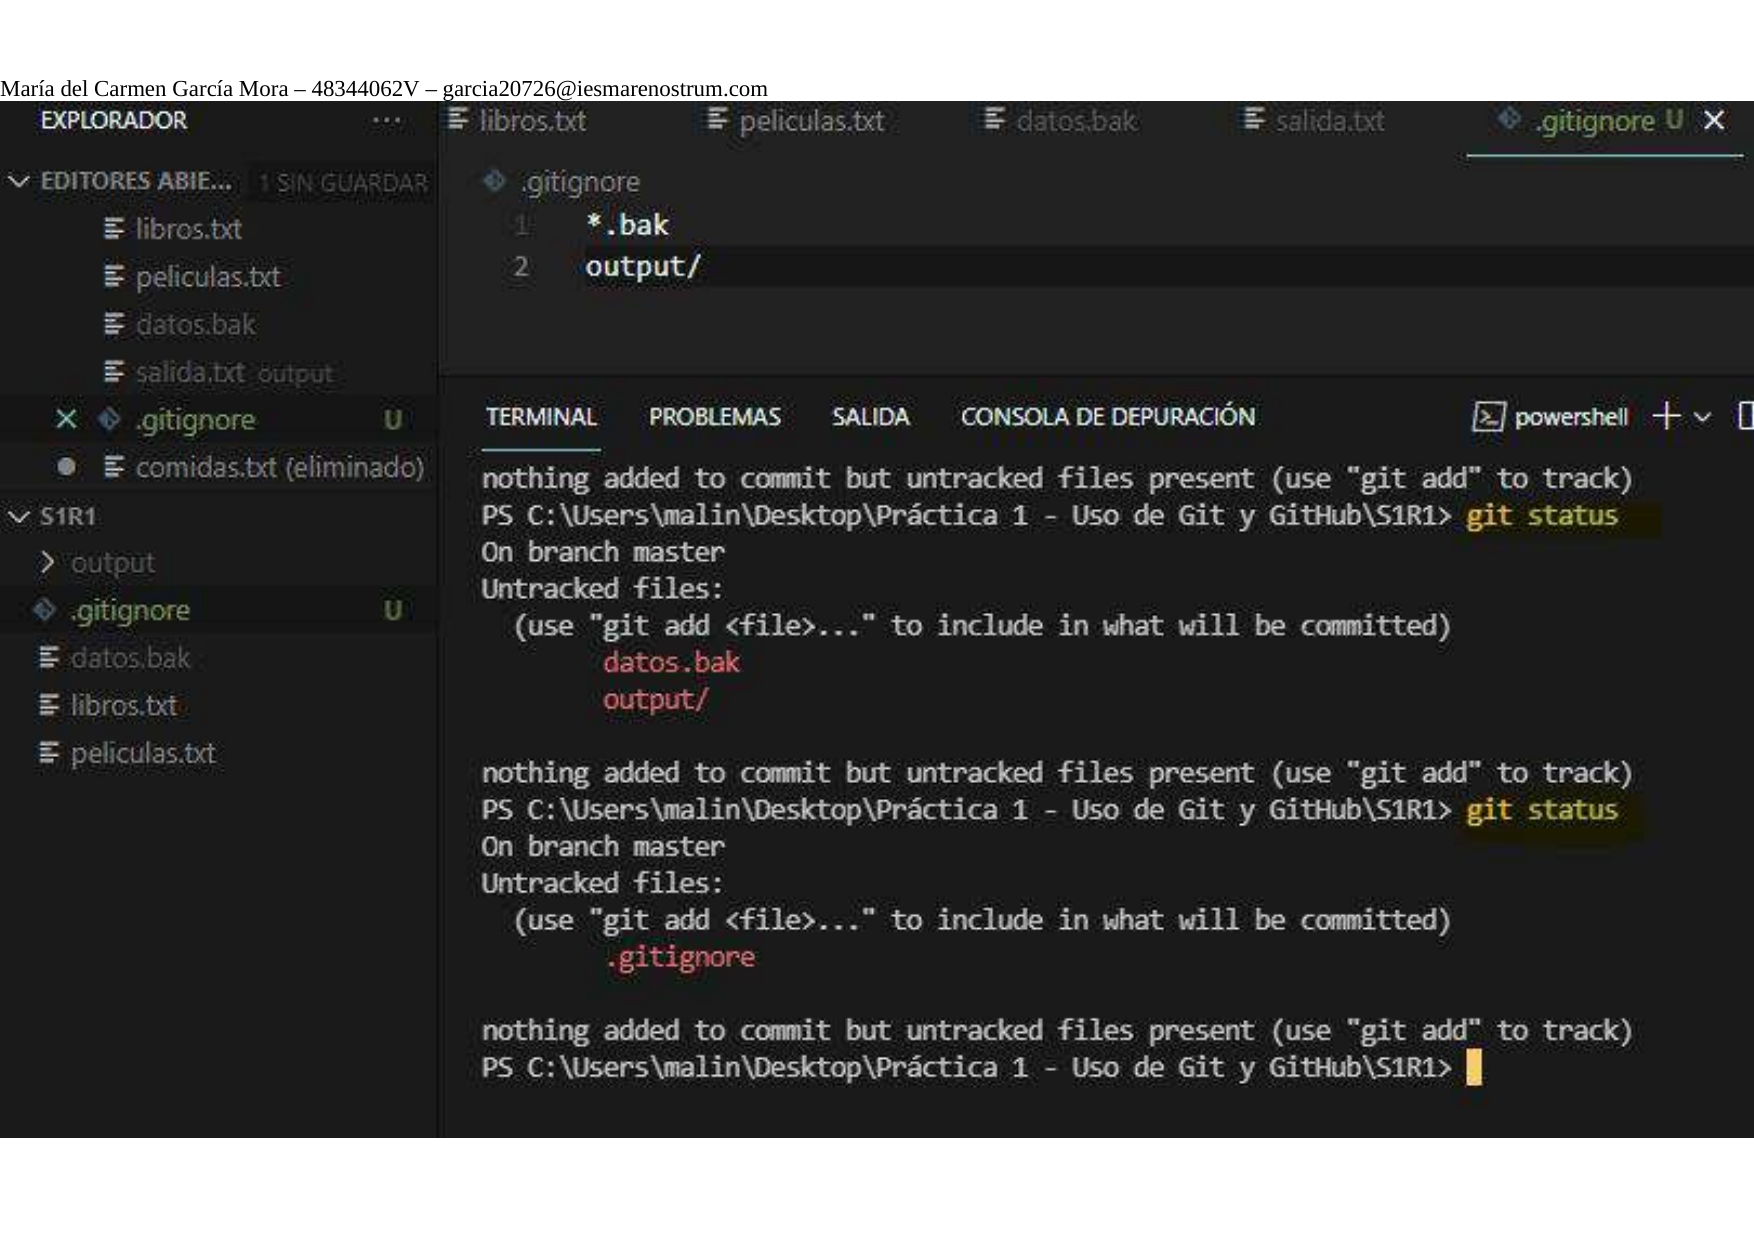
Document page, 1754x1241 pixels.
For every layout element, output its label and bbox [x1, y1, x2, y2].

picture [0, 101, 1754, 1138]
